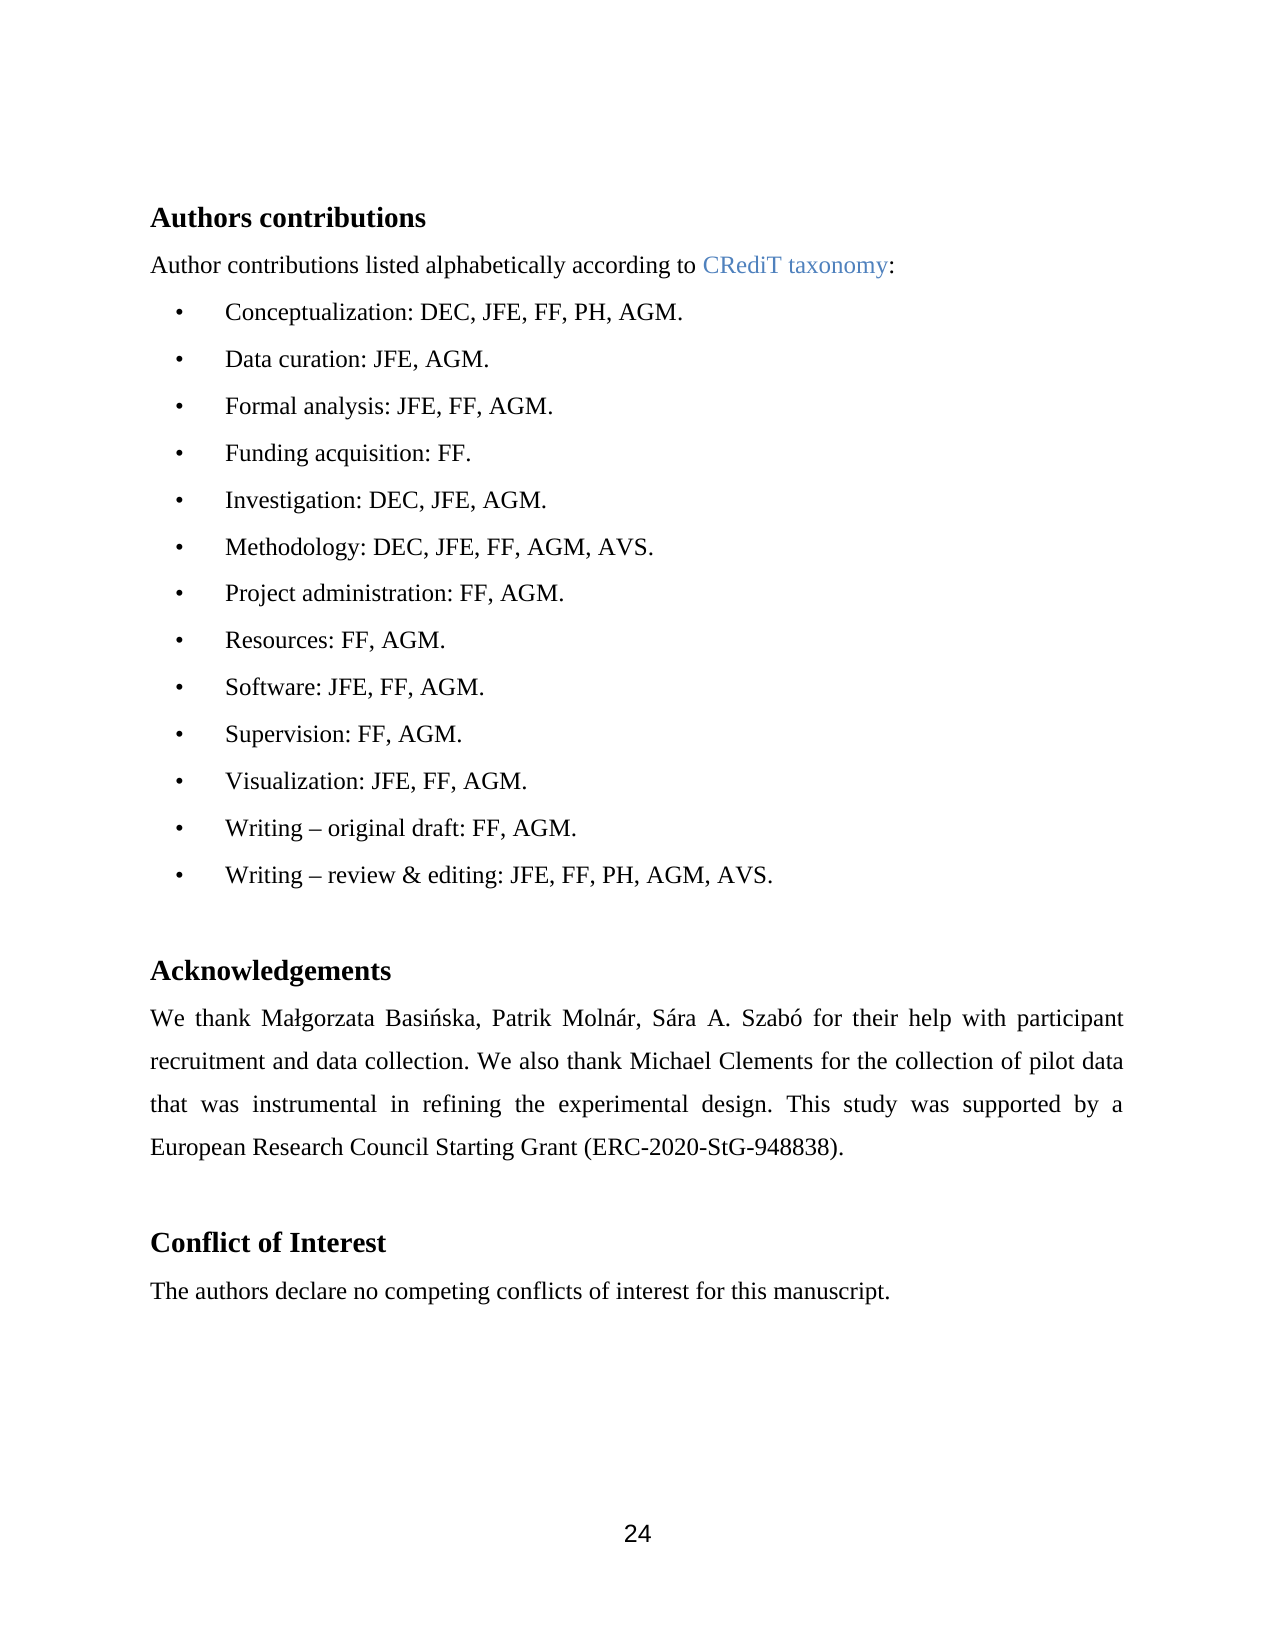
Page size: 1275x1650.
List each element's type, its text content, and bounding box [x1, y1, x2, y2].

list Data curation: JFE, AGM. [175, 344, 1125, 373]
list Resources: FF, AGM. [175, 625, 1125, 654]
subtitle Conflict of Interest [150, 1226, 1125, 1259]
list Formal analysis: JFE, FF, AGM. [175, 391, 1125, 420]
text We thank Małgorzata Basińska, Patrik Molnár, Sára A. Szabó for their help with participant recruitment and data collection. We also thank Michael Clements for the collection of pilot data that was instrumental in refining the experimental design. This study was supported by a European Research Council Starting Grant (ERC-2020-StG-948838). [150, 1003, 1125, 1161]
list Visualization: JFE, FF, AGM. [175, 766, 1125, 795]
list Software: JFE, FF, AGM. [175, 672, 1125, 701]
list Investigation: DEC, JFE, AGM. [175, 485, 1125, 513]
list Writing – review & editing: JFE, FF, PH, AGM, AVS. [175, 860, 1125, 888]
subtitle Acknowledgements [150, 953, 1125, 986]
list Conceptualization: DEC, JFE, FF, PH, AGM. [175, 297, 1125, 326]
text Author contributions listed alphabetically according to CRediT taxonomy: [150, 250, 1125, 279]
list Funding acquisition: FF. [175, 438, 1125, 467]
list Supervision: FF, AGM. [175, 719, 1125, 748]
text The authors declare no competing conflicts of interest for this manuscript. [150, 1276, 1125, 1305]
subtitle Authors contributions [150, 200, 1125, 233]
list Methodology: DEC, JFE, FF, AGM, AVS. [175, 532, 1125, 560]
list Project administration: FF, AGM. [175, 578, 1125, 607]
list Writing – original draft: FF, AGM. [175, 813, 1125, 842]
